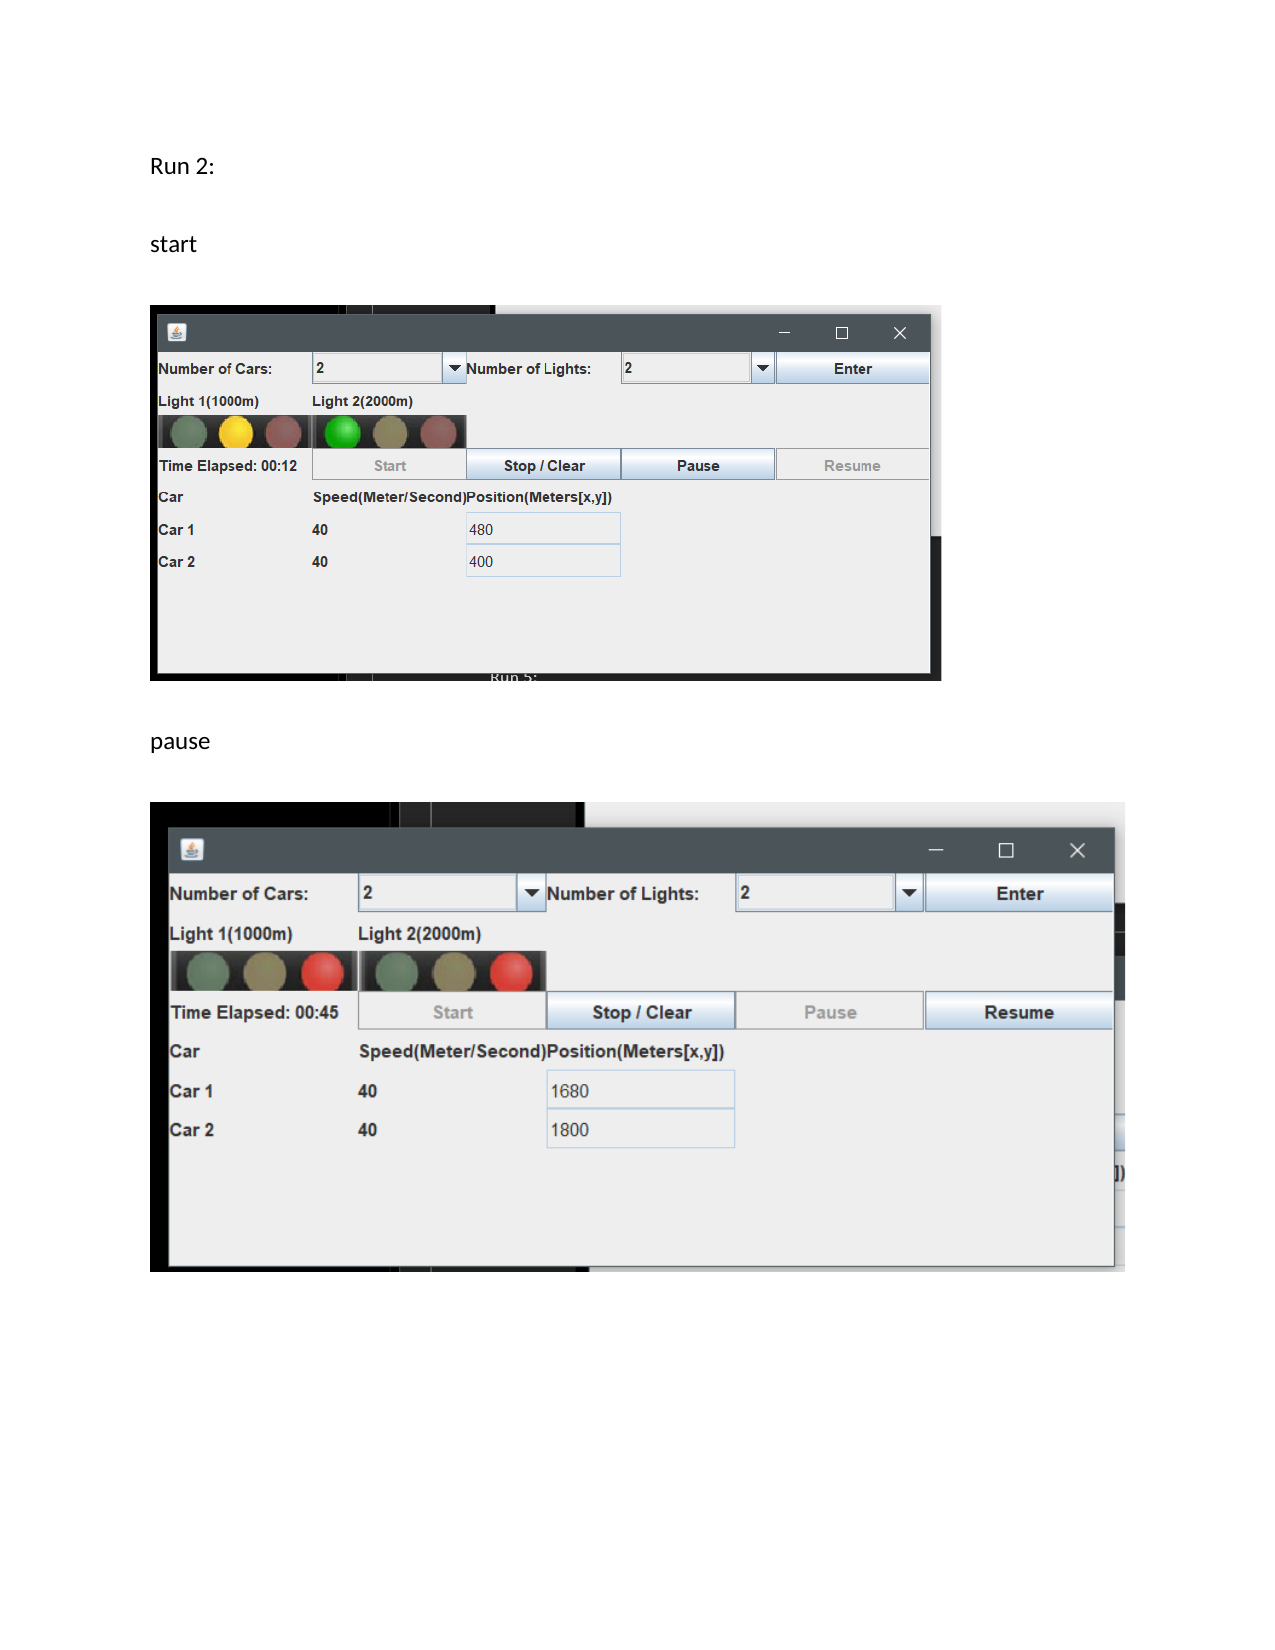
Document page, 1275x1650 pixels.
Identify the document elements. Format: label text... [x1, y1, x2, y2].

picture [150, 305, 942, 681]
picture [150, 802, 1125, 1272]
text Run 2: [150, 150, 1125, 181]
text start [150, 228, 1125, 258]
text pause [150, 725, 1125, 756]
